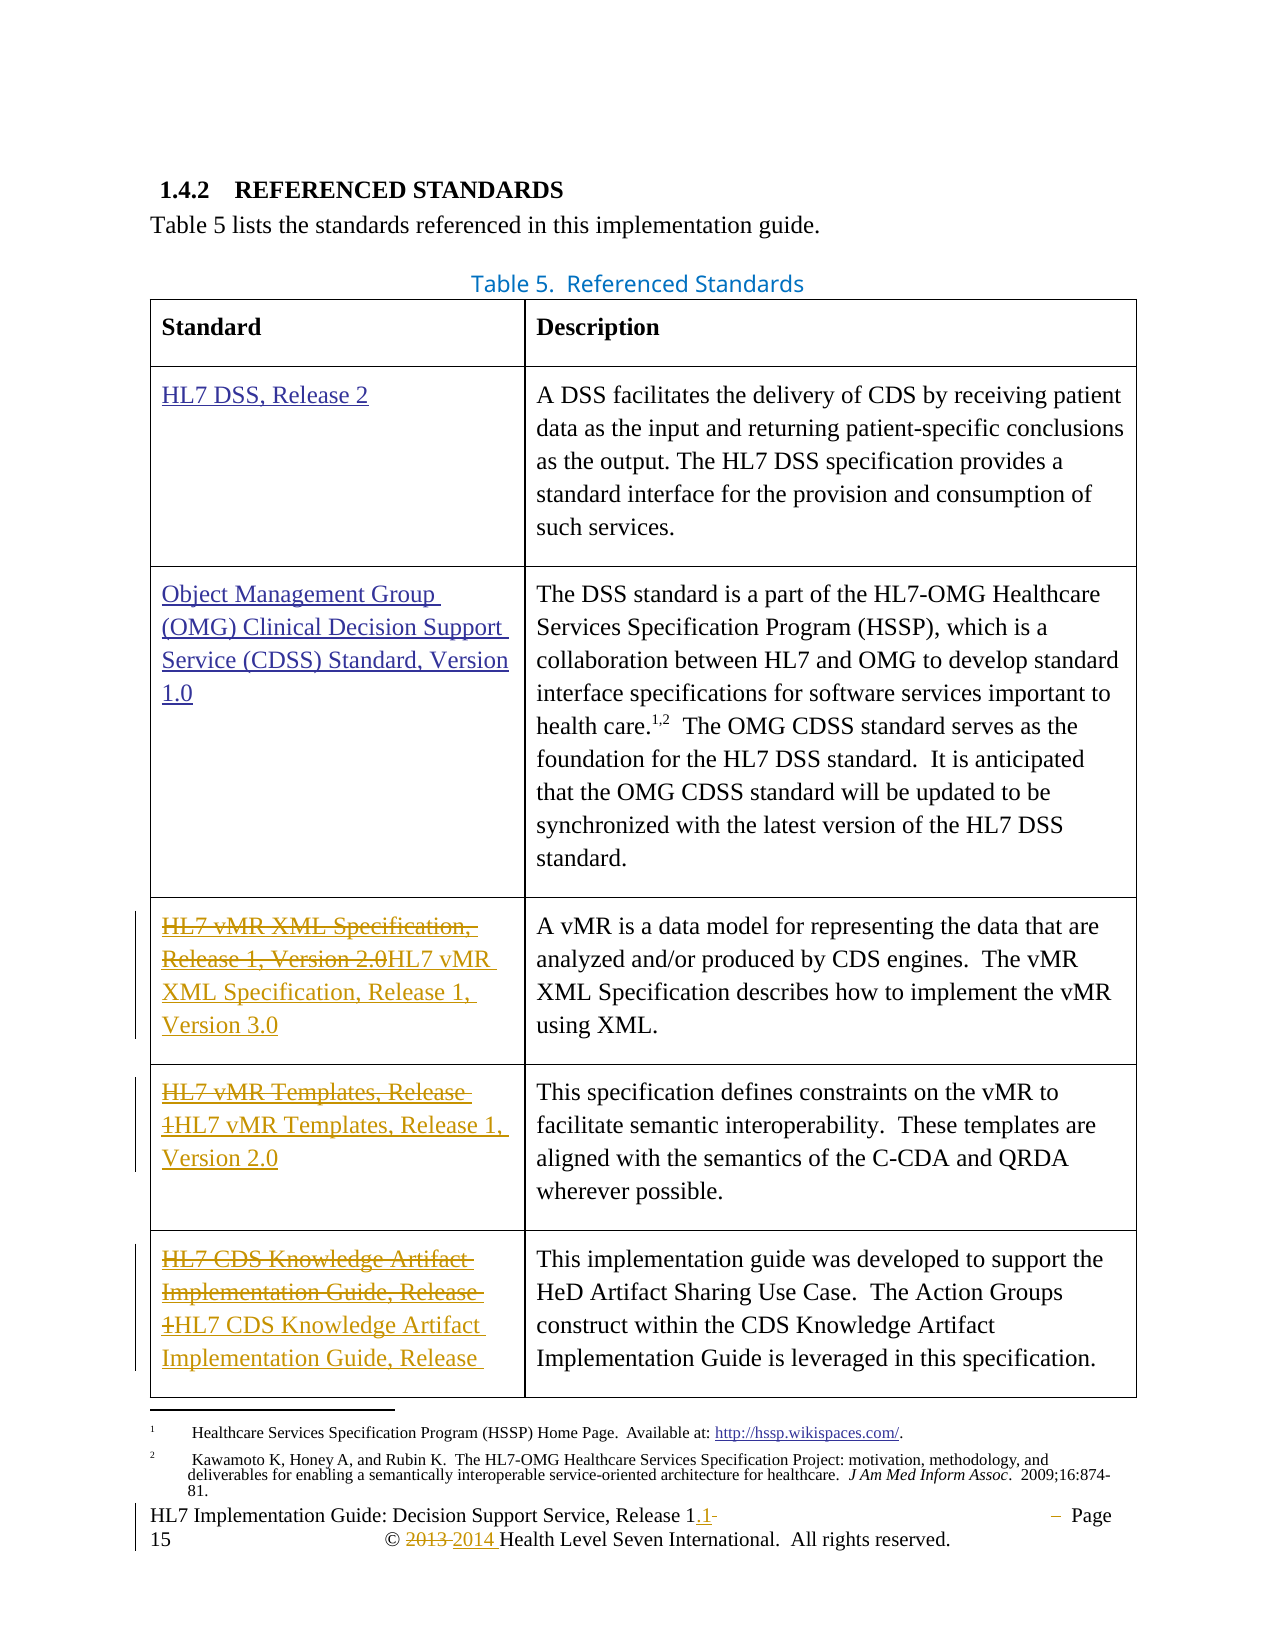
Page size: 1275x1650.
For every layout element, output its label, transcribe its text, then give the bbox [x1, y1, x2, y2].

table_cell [526, 1231, 1136, 1397]
table_cell [151, 1231, 524, 1397]
table_header Description [526, 300, 1136, 366]
table_cell A DSS facilitates the delivery of CDS by receiving patient data as the input and returning patient-specific conclusions as the output. The HL7 DSS specification provides a standard interface for the provision and consumption of such services. [526, 367, 1136, 566]
table_cell HL7 DSS, Release 2 [151, 367, 524, 566]
table_header Standard [151, 300, 524, 366]
table_cell [151, 898, 524, 1064]
text Table 5. Referenced Standards [150, 267, 1125, 299]
subtitle Referenced Standards [159, 175, 1125, 204]
table_cell [151, 1065, 524, 1230]
table_cell Object Management Group (OMG) Clinical Decision Support Service (CDSS) Standard, Version 1.0 [151, 567, 524, 897]
table_cell The DSS standard is a part of the HL7-OMG Healthcare Services Specification Program (HSSP), which is a collaboration between HL7 and OMG to develop standard interface specifications for software services important to health care., The OMG CDSS standard serves as the foundation for the HL7 DSS standard. It is anticipated that the OMG CDSS standard will be updated to be synchronized with the latest version of the HL7 DSS standard. [526, 567, 1136, 897]
text lists the standards referenced in this implementation guide. [150, 210, 1125, 239]
table_cell This specification defines constraints on the vMR to facilitate semantic interoperability. These templates are aligned with the semantics of the C-CDA and QRDA wherever possible. [526, 1065, 1136, 1230]
table_cell A vMR is a data model for representing the data that are analyzed and/or produced by CDS engines. The vMR XML Specification describes how to implement the vMR using XML. [526, 898, 1136, 1064]
